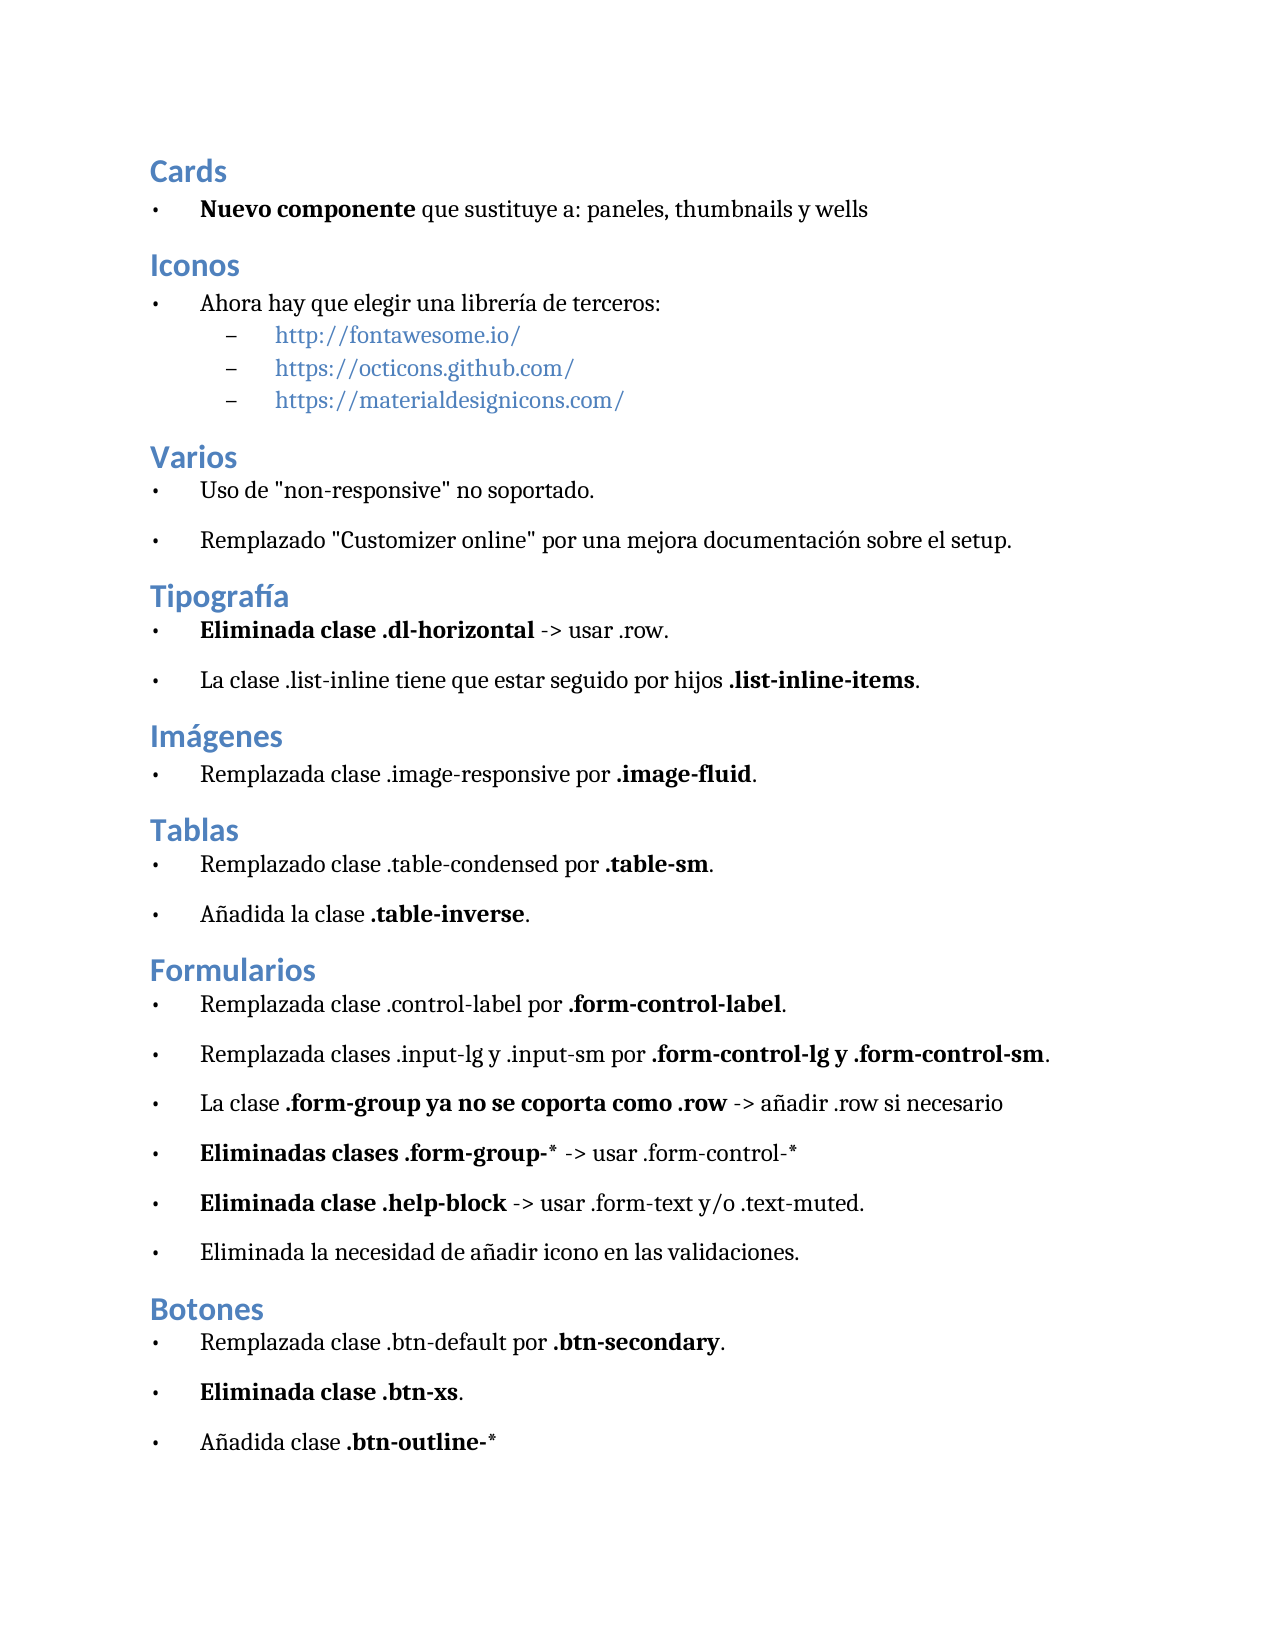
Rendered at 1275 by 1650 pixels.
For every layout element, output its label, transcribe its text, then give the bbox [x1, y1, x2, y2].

list Remplazada clase .control-label por .form-control-label. [150, 990, 1125, 1019]
list Remplazada clase .image-responsive por .image-fluid. [150, 760, 1125, 789]
subtitle Formularios [150, 949, 1125, 990]
list Remplazada clase .btn-default por .btn-secondary. [150, 1328, 1125, 1357]
subtitle Tablas [150, 809, 1125, 850]
list https://octicons.github.com/ [225, 353, 1125, 382]
list https://materialdesignicons.com/ [225, 386, 1125, 415]
subtitle Botones [150, 1288, 1125, 1328]
subtitle Imágenes [150, 715, 1125, 756]
list Eliminada clase .btn-xs. [150, 1378, 1125, 1407]
subtitle Varios [150, 436, 1125, 476]
list Remplazado "Customizer online" por una mejora documentación sobre el setup. [150, 526, 1125, 555]
list Añadida clase .btn-outline-* [150, 1427, 1125, 1456]
list Eliminada clase .help-block -> usar .form-text y/o .text-muted. [150, 1188, 1125, 1217]
list Añadida la clase .table-inverse. [150, 900, 1125, 928]
list Nuevo componente que sustituye a: paneles, thumbnails y wells [150, 194, 1125, 223]
list Remplazada clases .input-lg y .input-sm por .form-control-lg y .form-control-sm. [150, 1040, 1125, 1068]
list Eliminada la necesidad de añadir icono en las validaciones. [150, 1238, 1125, 1267]
list Remplazado clase .table-condensed por .table-sm. [150, 850, 1125, 879]
subtitle Tipografía [150, 576, 1125, 616]
list La clase .list-inline tiene que estar seguido por hijos .list-inline-items. [150, 666, 1125, 694]
subtitle Iconos [150, 244, 1125, 285]
list La clase .form-group ya no se coporta como .row -> añadir .row si necesario [150, 1089, 1125, 1118]
list Eliminadas clases .form-group-* -> usar .form-control-* [150, 1139, 1125, 1168]
subtitle Cards [150, 150, 1125, 191]
list Uso de "non-responsive" no soportado. [150, 476, 1125, 505]
list Eliminada clase .dl-horizontal -> usar .row. [150, 616, 1125, 645]
list http://fontawesome.io/ [225, 321, 1125, 350]
list Ahora hay que elegir una librería de terceros: [150, 288, 1125, 317]
